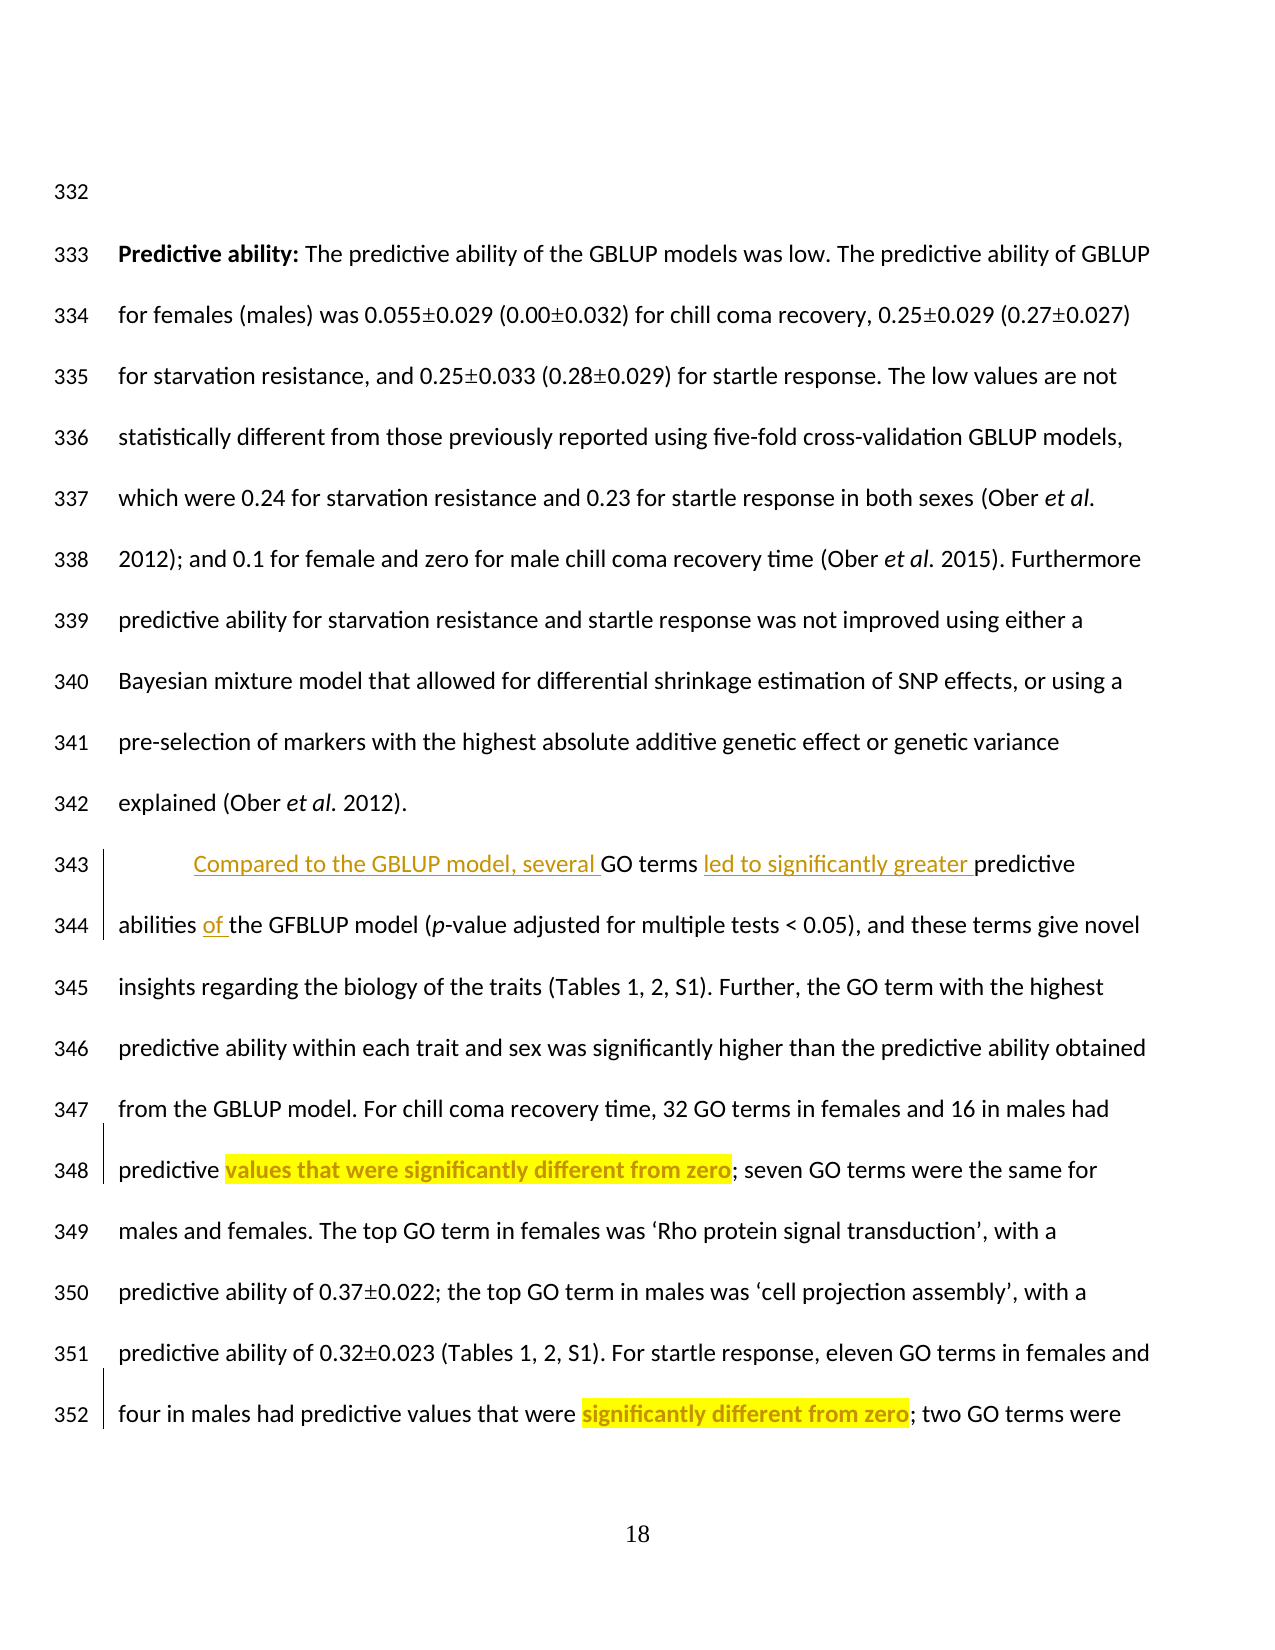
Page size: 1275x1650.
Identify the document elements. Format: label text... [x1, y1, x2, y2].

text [118, 849, 1157, 1428]
text Predictive ability: The predictive ability of the GBLUP models was low. The predictive ability of GBLUP for females (males) was 0.0550.029 (0.000.032) for chill coma recovery, 0.250.029 (0.270.027) for starvation resistance, and 0.250.033 (0.280.029) for startle response. The low values are not statistically different from those previously reported using five-fold cross-validation GBLUP models, which were 0.24 for starvation resistance and 0.23 for startle response in both sexes (Ober et al. 2012); and 0.1 for female and zero for male chill coma recovery time (Ober et al. 2015). Furthermore predictive ability for starvation resistance and startle response was not improved using either a Bayesian mixture model that allowed for differential shrinkage estimation of SNP effects, or using a pre-selection of markers with the highest absolute additive genetic effect or genetic variance explained (Ober et al. 2012). [118, 238, 1157, 818]
